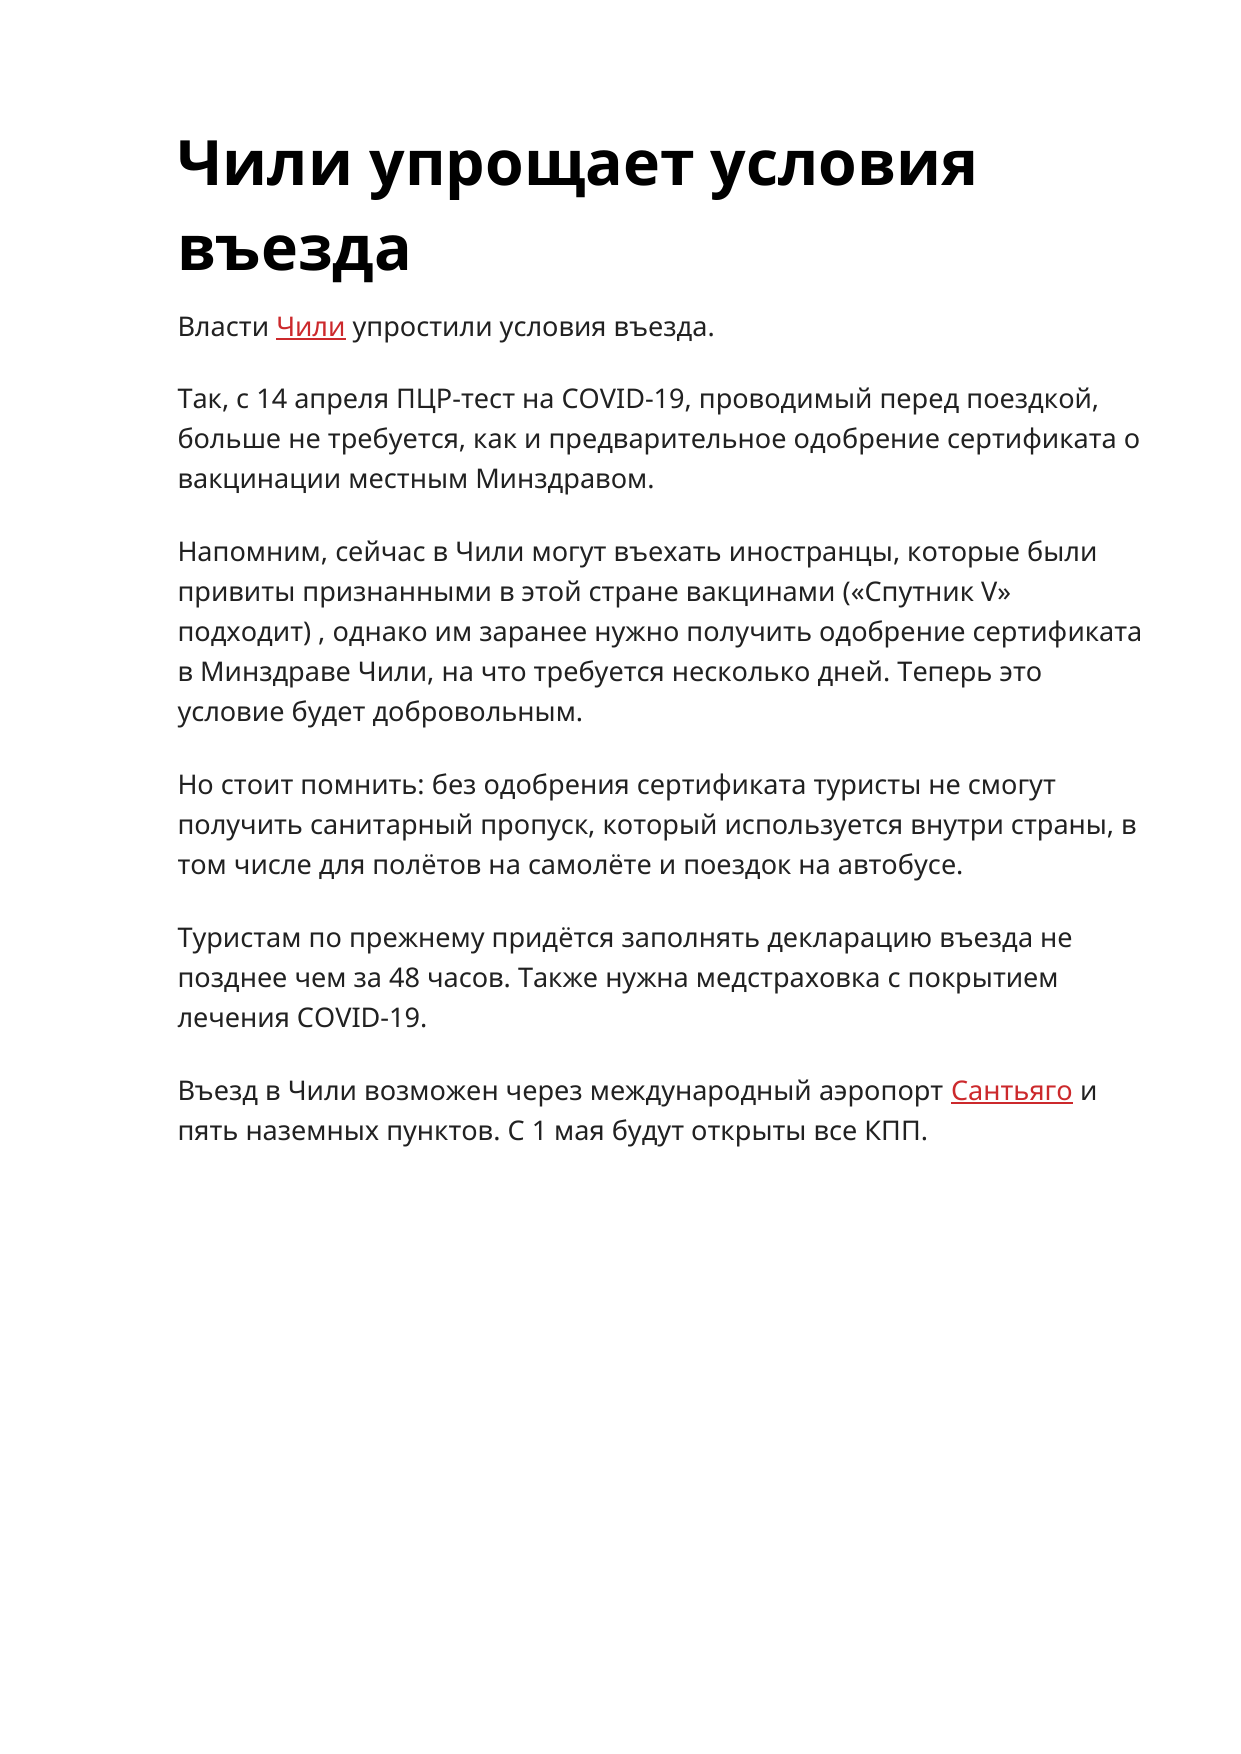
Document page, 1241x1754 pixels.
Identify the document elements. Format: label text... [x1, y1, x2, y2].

text Так, с 14 апреля ПЦР-тест на COVID-19, проводимый перед поездкой, больше не требуется, как и предварительное одобрение сертификата о вакцинации местным Минздравом. [177, 377, 1152, 497]
text Туристам по прежнему придётся заполнять декларацию въезда не позднее чем за 48 часов. Также нужна медстраховка с покрытием лечения COVID-19. [177, 915, 1152, 1035]
text Чили упрощает условия въезда [177, 118, 1136, 288]
text Власти Чили упростили условия въезда. [177, 304, 1152, 344]
text Но стоит помнить: без одобрения сертификата туристы не смогут получить санитарный пропуск, который используется внутри страны, в том числе для полётов на самолёте и поездок на автобусе. [177, 762, 1152, 882]
text Въезд в Чили возможен через международный аэропорт Сантьяго и пять наземных пунктов. С 1 мая будут открыты все КПП. [177, 1068, 1152, 1148]
text Напомним, сейчас в Чили могут въехать иностранцы, которые были привиты признанными в этой стране вакцинами («Спутник V» подходит) , однако им заранее нужно получить одобрение сертификата в Минздраве Чили, на что требуется несколько дней. Теперь это условие будет добровольным. [177, 529, 1152, 729]
